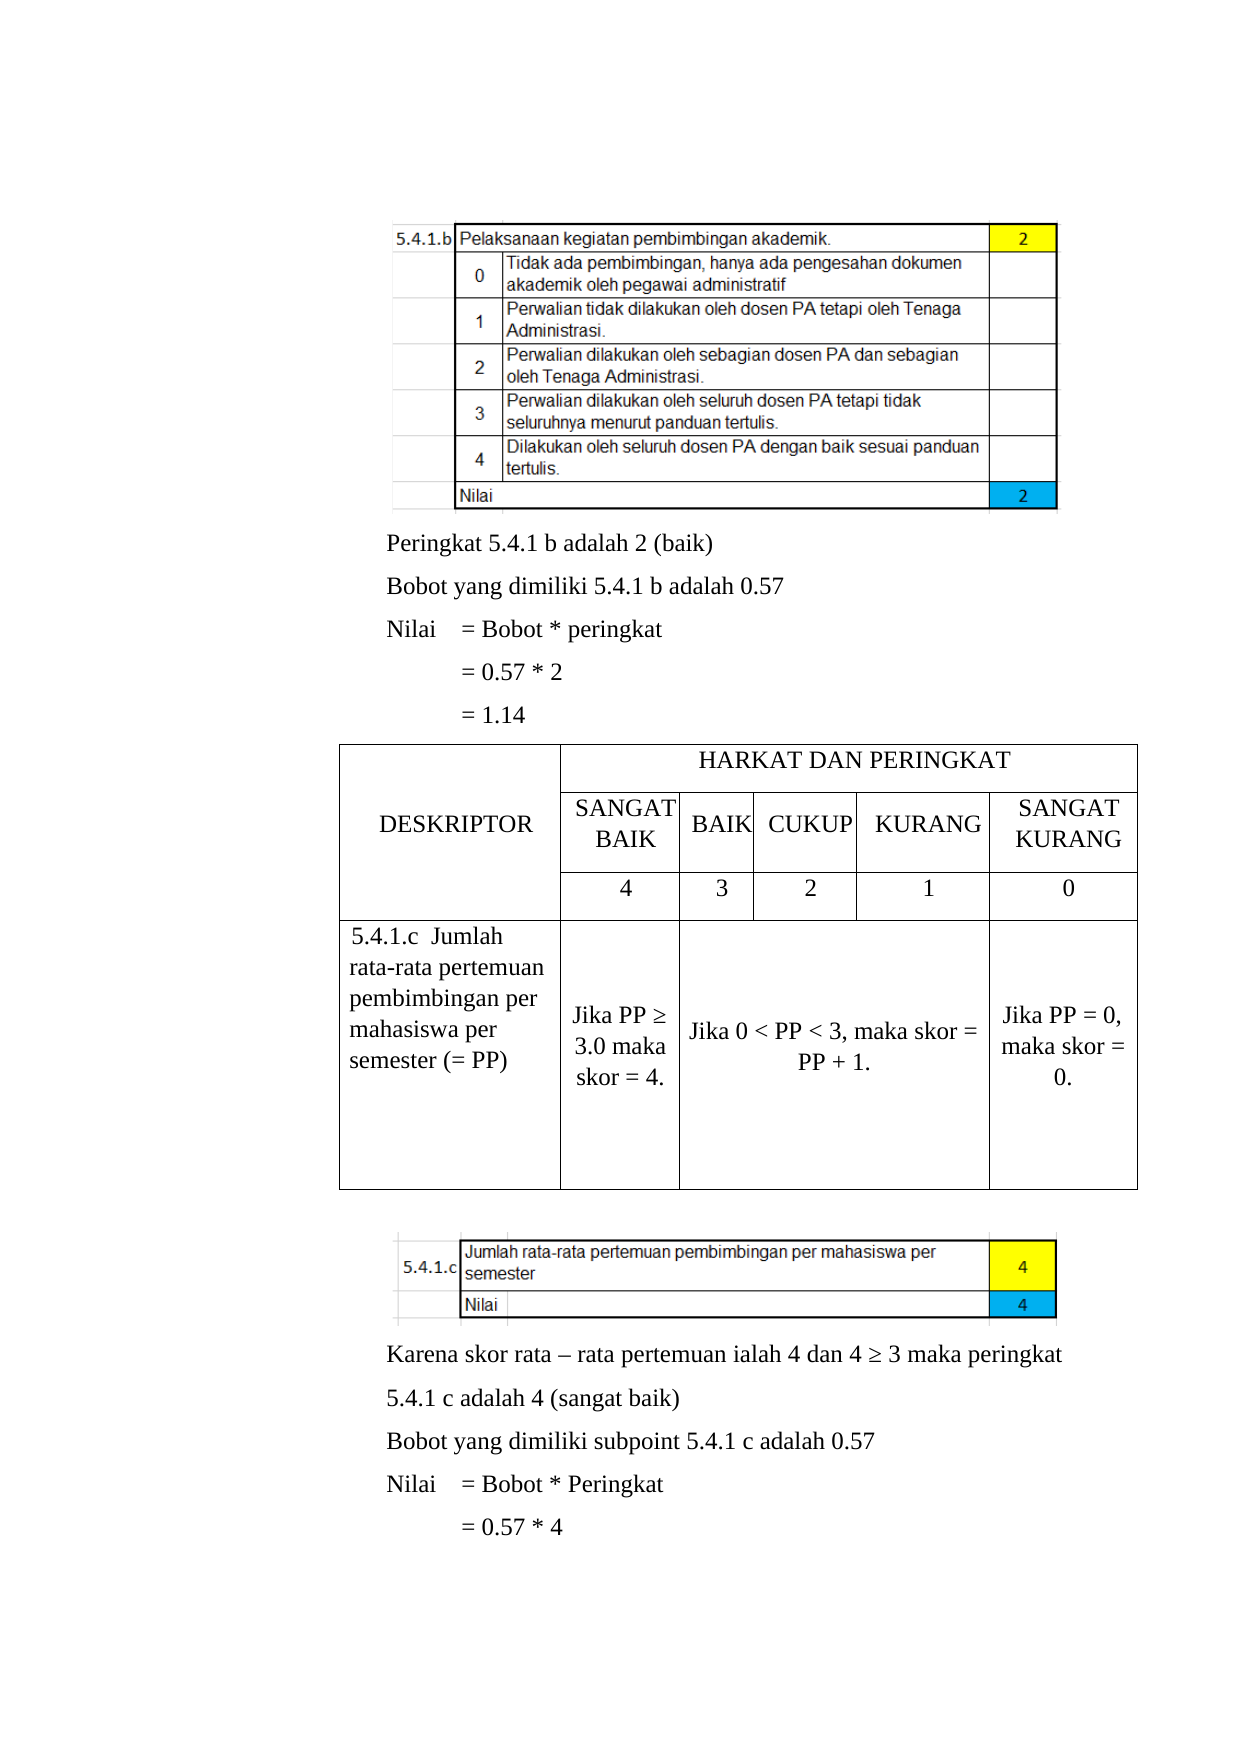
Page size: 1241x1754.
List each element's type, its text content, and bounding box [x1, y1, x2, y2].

list Nilai = Bobot * Peringkat [386, 1469, 1063, 1498]
table_cell SANGAT BAIK [561, 793, 679, 872]
table_cell SANGAT KURANG [990, 793, 1137, 872]
table_cell 4 [561, 873, 679, 920]
list Nilai = Bobot * peringkat [386, 614, 1063, 643]
table_header DESKRIPTOR [340, 745, 560, 920]
table_cell 3 [680, 873, 753, 920]
table_cell 0 [990, 873, 1137, 920]
list = 0.57 * 2 [386, 657, 1063, 686]
table_cell Jika 0 < PP < 3, maka skor = PP + 1. [680, 921, 989, 1189]
list = 0.57 * 4 [386, 1512, 1063, 1541]
list = 1.14 [386, 701, 1063, 729]
list Bobot yang dimiliki 5.4.1 b adalah 0.57 [386, 571, 1063, 600]
table_cell 2 [754, 873, 856, 920]
table_cell Jika PP = 0, maka skor = 0. [990, 921, 1137, 1189]
table_cell BAIK [680, 793, 753, 872]
list Bobot yang dimiliki subpoint 5.4.1 c adalah 0.57 [386, 1426, 1063, 1454]
picture [392, 220, 1062, 514]
table_cell 5.4.1.c Jumlah rata-rata pertemuan pembimbingan per mahasiswa per semester (= PP) [340, 921, 560, 1189]
table_cell CUKUP [754, 793, 856, 872]
list Karena skor rata – rata pertemuan ialah 4 dan 4 ≥ 3 maka peringkat 5.4.1 c adalah 4 (sangat baik) [386, 1339, 1063, 1411]
table_cell KURANG [857, 793, 989, 872]
table_cell Jika PP ≥ 3.0 maka skor = 4. [561, 921, 679, 1189]
table_cell 1 [857, 873, 989, 920]
table_header HARKAT DAN PERINGKAT [561, 745, 1137, 792]
list Peringkat 5.4.1 b adalah 2 (baik) [386, 528, 1063, 557]
picture [392, 1232, 1058, 1326]
